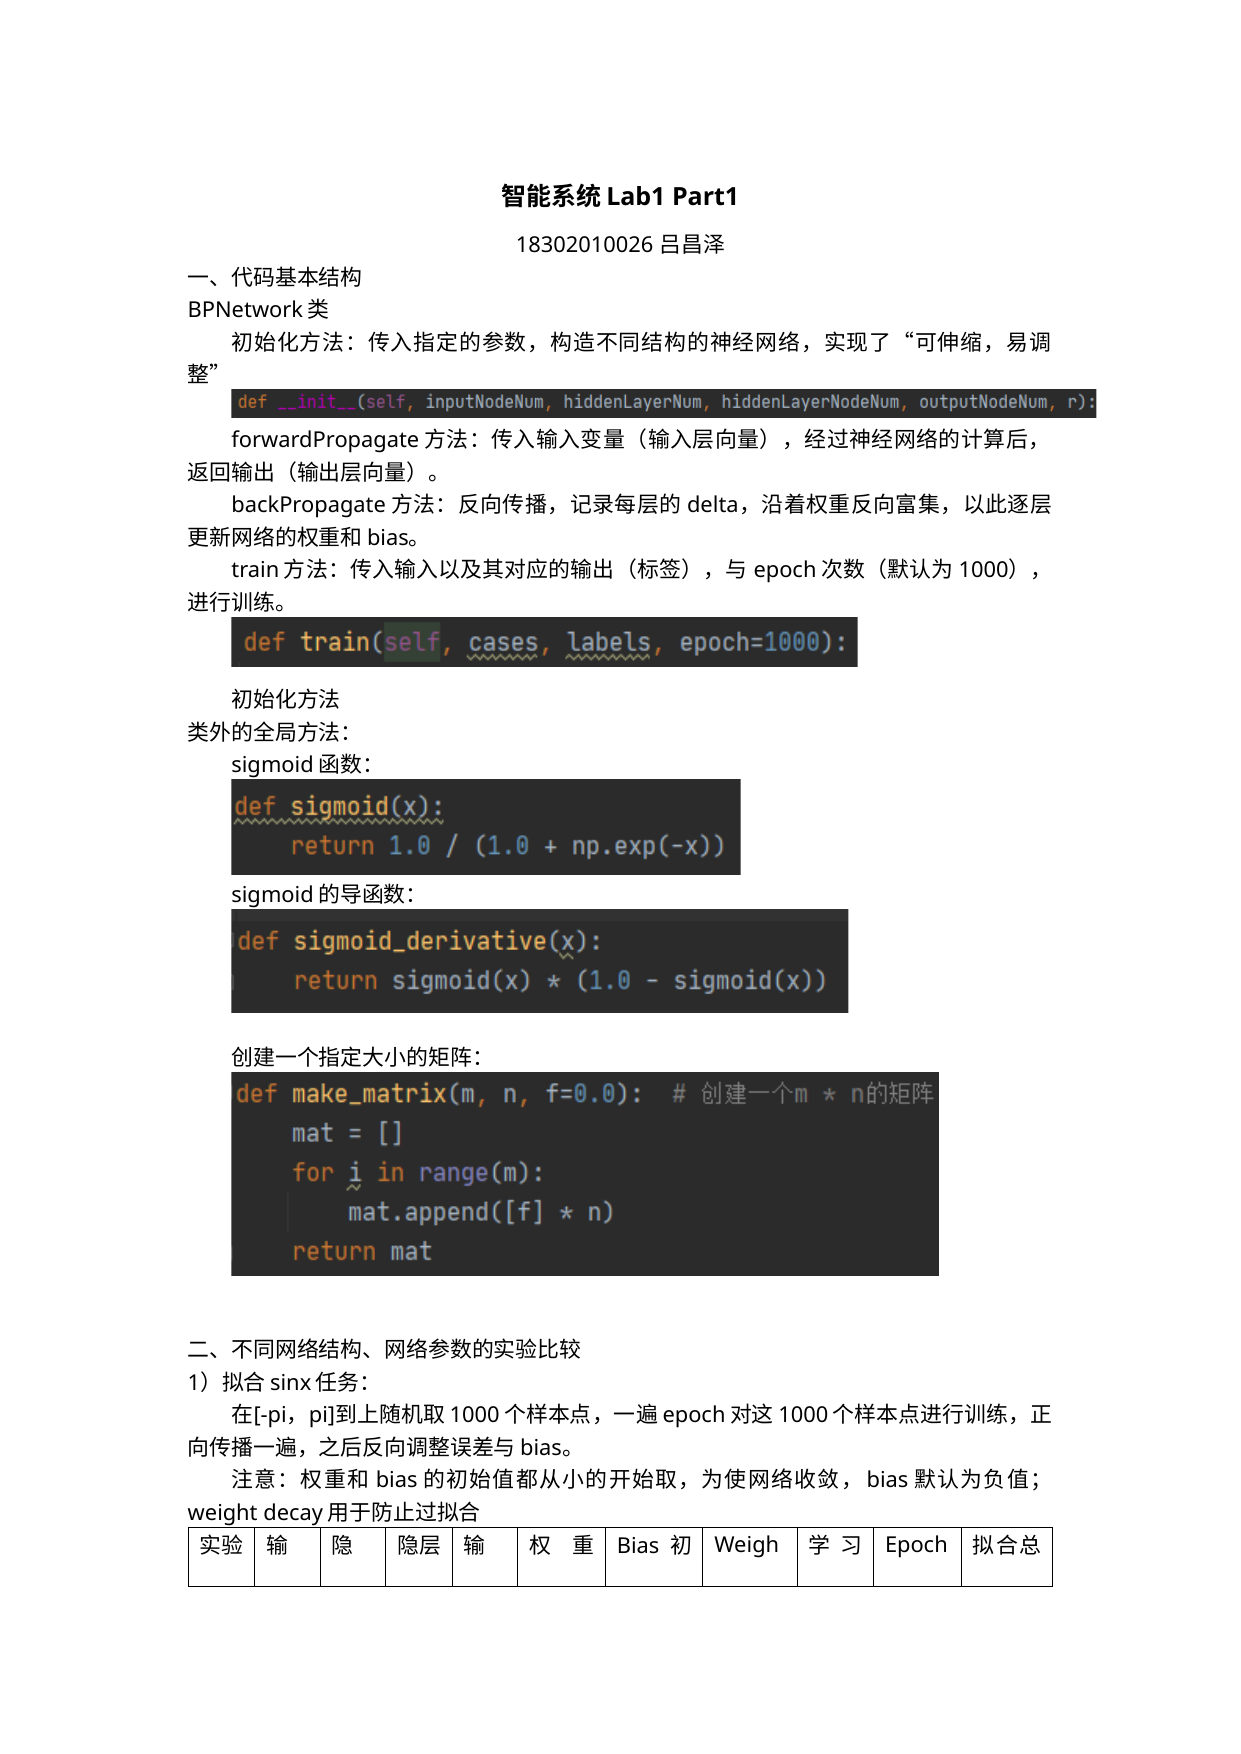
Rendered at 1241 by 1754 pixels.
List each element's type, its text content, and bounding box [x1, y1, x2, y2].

text forwardPropagate方法：传入输入变量（输入层向量），经过神经网络的计算后，返回输出（输出层向量）。 [187, 422, 1053, 487]
table_header Epoch [874, 1528, 961, 1586]
text 注意：权重和bias的初始值都从小的开始取，为使网络收敛，bias默认为负值；weight decay用于防止过拟合 [187, 1462, 1053, 1527]
table_header 权重初始值 [518, 1528, 605, 1586]
picture [231, 389, 1097, 418]
picture [231, 617, 858, 667]
table_header 实验编号 [189, 1528, 254, 1586]
table_header Bias初始值 [606, 1528, 702, 1586]
text train方法：传入输入以及其对应的输出（标签），与epoch次数（默认为1000），进行训练。 [187, 552, 1053, 617]
table_header 拟合总误差 [962, 1528, 1052, 1586]
picture [231, 1072, 939, 1276]
text BPNetwork类 [187, 292, 1053, 324]
text sigmoid的导函数： [187, 877, 1053, 909]
table_header 隐层层数 [321, 1528, 385, 1586]
text sigmoid函数： [187, 747, 1053, 779]
table_header 隐层结点个数 [386, 1528, 452, 1586]
text 二、不同网络结构、网络参数的实验比较 [187, 1332, 1053, 1364]
table_header 输出结点个数 [453, 1528, 517, 1586]
text 在[-pi，pi]到上随机取1000个样本点，一遍epoch对这1000个样本点进行训练，正向传播一遍，之后反向调整误差与bias。 [187, 1397, 1053, 1462]
picture [231, 909, 849, 1013]
text 初始化方法 [187, 682, 1053, 714]
text 类外的全局方法： [187, 714, 1053, 747]
table_header 输入结点个数 [255, 1528, 320, 1586]
text 智能系统Lab1 Part1 [187, 162, 1053, 227]
text 一、代码基本结构 [187, 259, 1053, 292]
picture [231, 779, 741, 875]
text 1）拟合sinx任务： [187, 1364, 1053, 1397]
text 初始化方法：传入指定的参数，构造不同结构的神经网络，实现了“可伸缩，易调整” [187, 324, 1053, 389]
text 创建一个指定大小的矩阵： [187, 1039, 1053, 1072]
text backPropagate方法：反向传播，记录每层的delta，沿着权重反向富集，以此逐层更新网络的权重和bias。 [187, 487, 1053, 552]
table_header Weight Decay [703, 1528, 797, 1586]
text 18302010026 吕昌泽 [187, 227, 1053, 259]
table_header 学习率 [798, 1528, 873, 1586]
